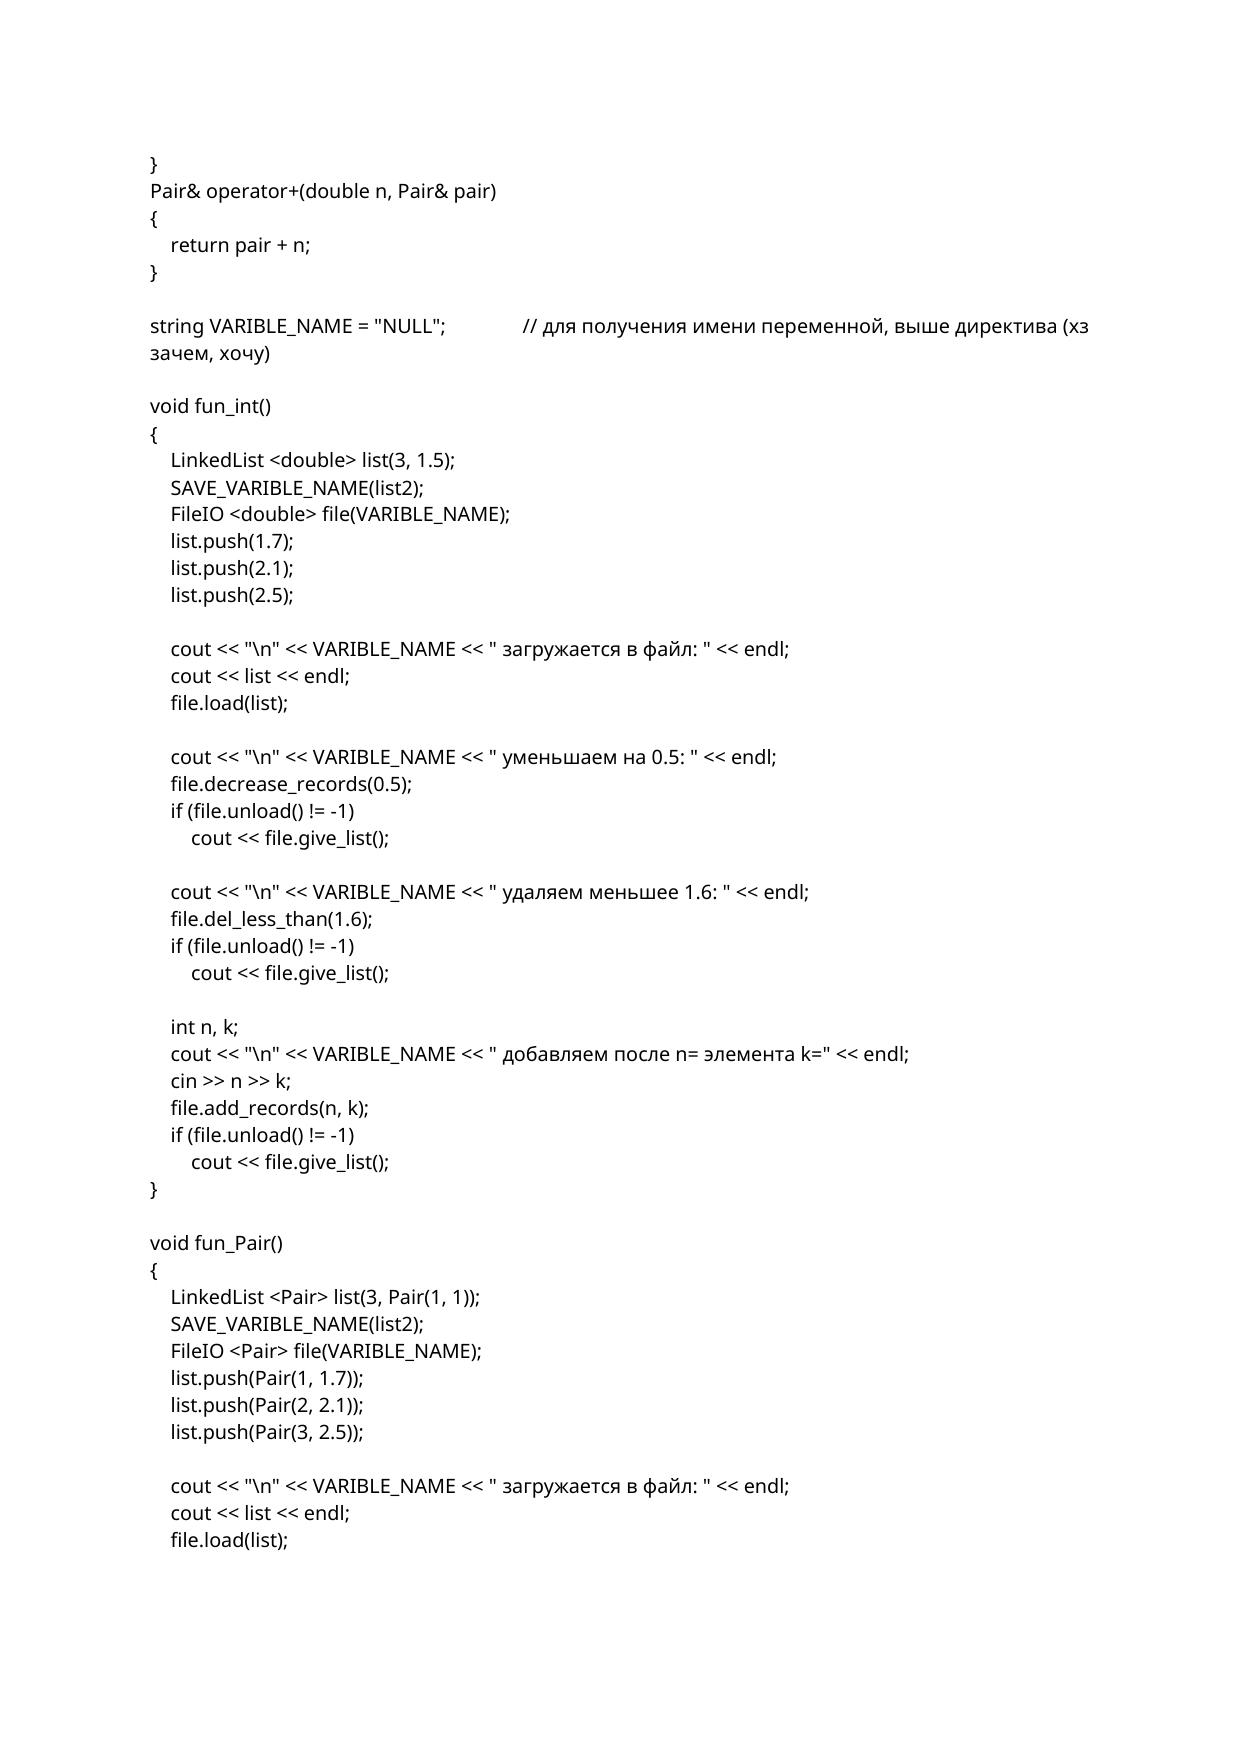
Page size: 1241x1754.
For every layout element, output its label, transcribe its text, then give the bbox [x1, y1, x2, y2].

text SAVE_VARIBLE_NAME(list2); [150, 1310, 1090, 1337]
text void fun_Pair() [150, 1229, 1090, 1256]
text cout << "\n" << VARIBLE_NAME << " загружается в файл: " << endl; [150, 1472, 1090, 1499]
text file.load(list); [150, 1526, 1090, 1553]
text list.push(1.7); [150, 528, 1090, 555]
text int n, k; [150, 1013, 1090, 1040]
text file.del_less_than(1.6); [150, 905, 1090, 932]
text { [150, 1256, 1090, 1283]
text SAVE_VARIBLE_NAME(list2); [150, 474, 1090, 501]
text cout << "\n" << VARIBLE_NAME << " загружается в файл: " << endl; [150, 636, 1090, 663]
text cout << file.give_list(); [150, 824, 1090, 851]
text file.decrease_records(0.5); [150, 771, 1090, 797]
text if (file.unload() != -1) [150, 1121, 1090, 1148]
text cout << "\n" << VARIBLE_NAME << " удаляем меньшее 1.6: " << endl; [150, 878, 1090, 905]
text string VARIBLE_NAME = "NULL"; // для получения имени переменной, выше директива (хз зачем, хочу) [150, 312, 1090, 366]
text list.push(2.5); [150, 582, 1090, 609]
text file.add_records(n, k); [150, 1094, 1090, 1121]
text cout << file.give_list(); [150, 1148, 1090, 1175]
text } [150, 150, 1090, 177]
text { [150, 420, 1090, 447]
text cout << file.give_list(); [150, 959, 1090, 986]
text if (file.unload() != -1) [150, 932, 1090, 959]
text } [150, 258, 1090, 285]
text Pair& operator+(double n, Pair& pair) [150, 177, 1090, 204]
text cout << "\n" << VARIBLE_NAME << " добавляем после n= элемента k=" << endl; [150, 1040, 1090, 1067]
text cin >> n >> k; [150, 1067, 1090, 1094]
text LinkedList <Pair> list(3, Pair(1, 1)); [150, 1283, 1090, 1310]
text void fun_int() [150, 393, 1090, 420]
text cout << "\n" << VARIBLE_NAME << " уменьшаем на 0.5: " << endl; [150, 743, 1090, 771]
text list.push(Pair(3, 2.5)); [150, 1418, 1090, 1445]
text return pair + n; [150, 231, 1090, 258]
text cout << list << endl; [150, 663, 1090, 689]
text cout << list << endl; [150, 1499, 1090, 1526]
text if (file.unload() != -1) [150, 797, 1090, 824]
text } [150, 1175, 1090, 1202]
text list.push(Pair(1, 1.7)); [150, 1364, 1090, 1391]
text { [150, 204, 1090, 231]
text file.load(list); [150, 689, 1090, 717]
text FileIO <double> file(VARIBLE_NAME); [150, 501, 1090, 528]
text LinkedList <double> list(3, 1.5); [150, 447, 1090, 474]
text list.push(Pair(2, 2.1)); [150, 1391, 1090, 1418]
text FileIO <Pair> file(VARIBLE_NAME); [150, 1337, 1090, 1364]
text list.push(2.1); [150, 555, 1090, 582]
